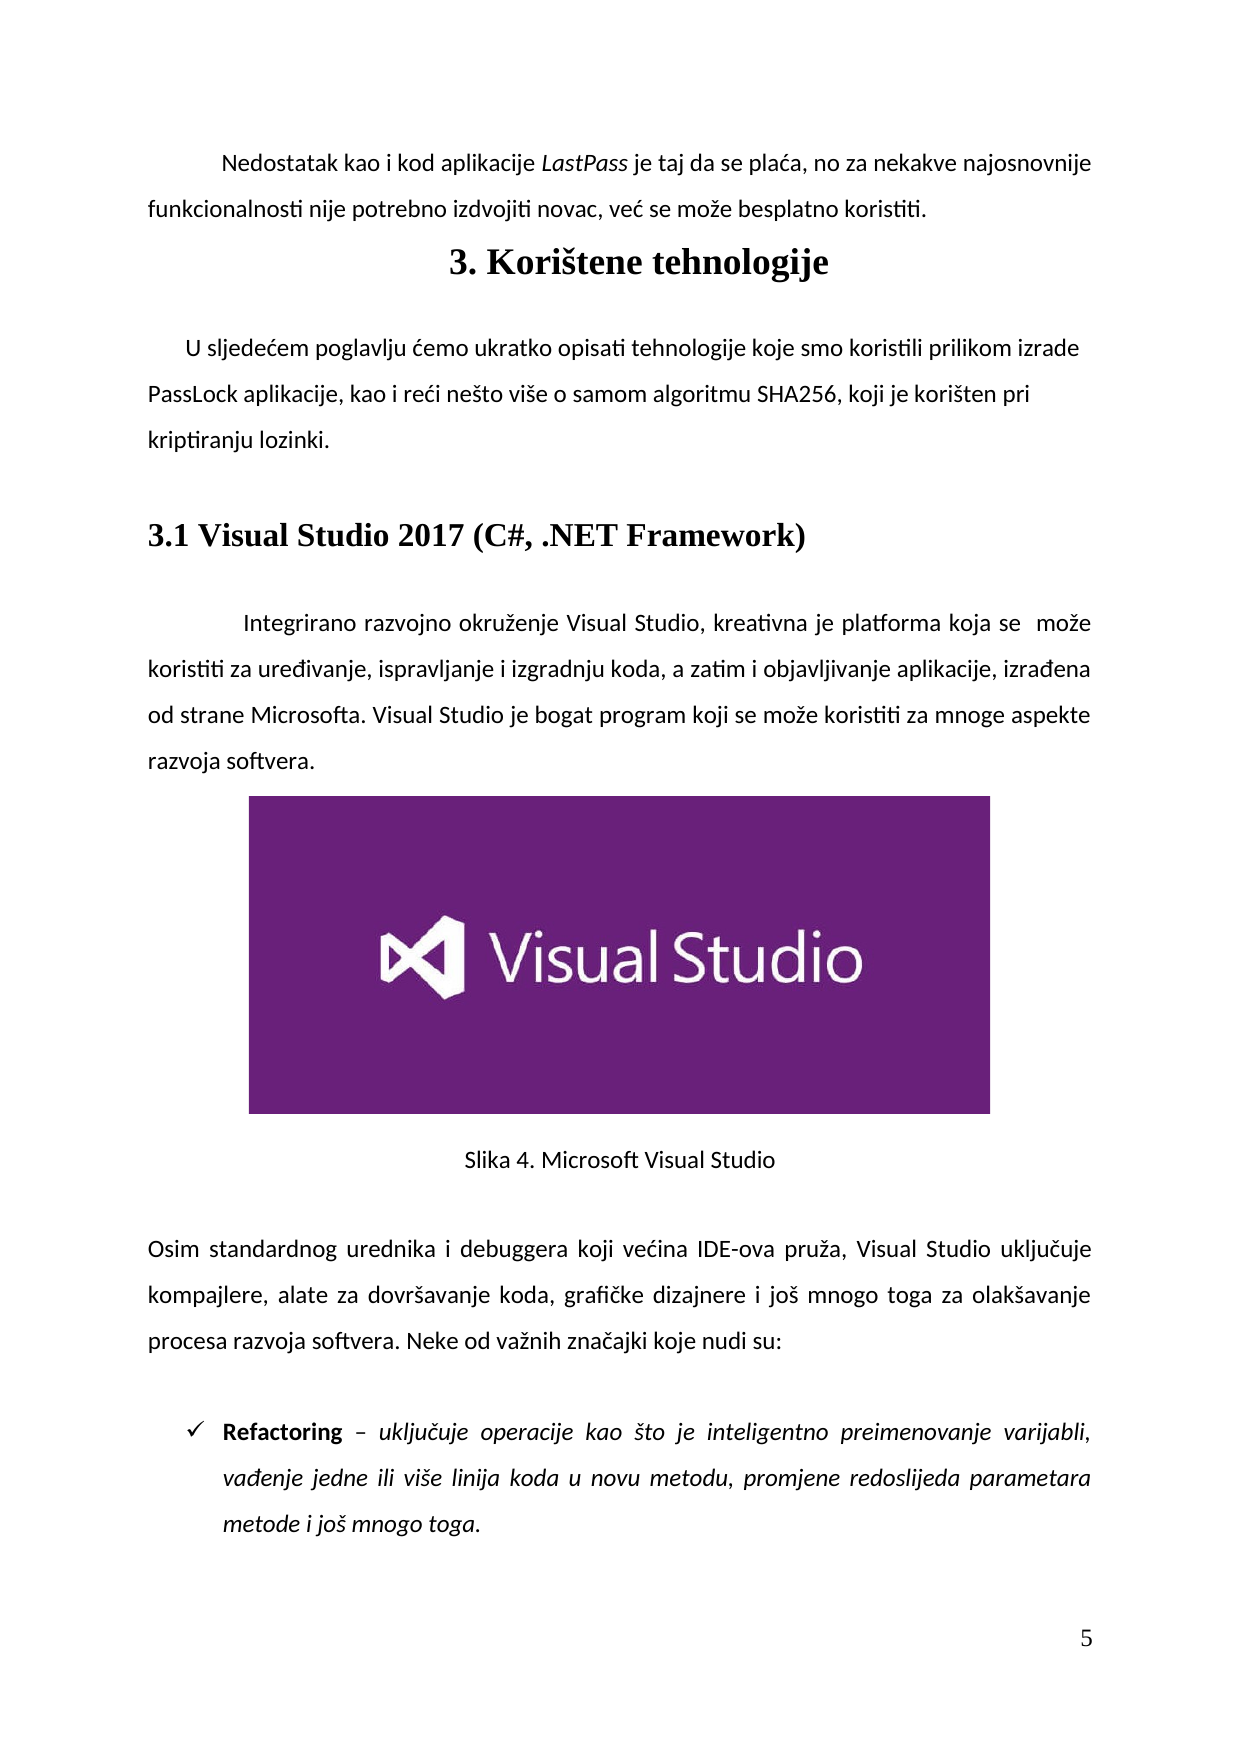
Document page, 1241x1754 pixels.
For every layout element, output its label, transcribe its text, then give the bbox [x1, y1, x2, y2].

text Osim standardnog urednika i debuggera koji većina IDE-ova pruža, Visual Studio uključuje kompajlere, alate za dovršavanje koda, grafičke dizajnere i još mnogo toga za olakšavanje procesa razvoja softvera. Neke od važnih značajki koje nudi su: [148, 1233, 1093, 1356]
text Nedostatak kao i kod aplikacije LastPass je taj da se plaća, no za nekakve najosnovnije funkcionalnosti nije potrebno izdvojiti novac, već se može besplatno koristiti. [148, 148, 1093, 224]
subtitle 3.1 Visual Studio 2017 (C#, .NET Framework) [148, 516, 1093, 554]
text Integrirano razvojno okruženje Visual Studio, kreativna je platforma koja se može koristiti za uređivanje, ispravljanje i izgradnju koda, a zatim i objavljivanje aplikacije, izrađena od strane Microsofta. Visual Studio je bogat program koji se može koristiti za mnoge aspekte razvoja softvera. [148, 608, 1093, 775]
text U sljedećem poglavlju ćemo ukratko opisati tehnologije koje smo koristili prilikom izrade PassLock aplikacije, kao i reći nešto više o samom algoritmu SHA256, koji je korišten pri kriptiranju lozinki. [148, 332, 1093, 454]
list Refactoring – uključuje operacije kao što je inteligentno preimenovanje varijabli, vađenje jedne ili više linija koda u novu metodu, promjene redoslijeda parametara metode i još mnogo toga. [185, 1416, 1093, 1538]
picture [248, 796, 991, 1114]
subtitle Korištene tehnologije [185, 239, 1093, 282]
